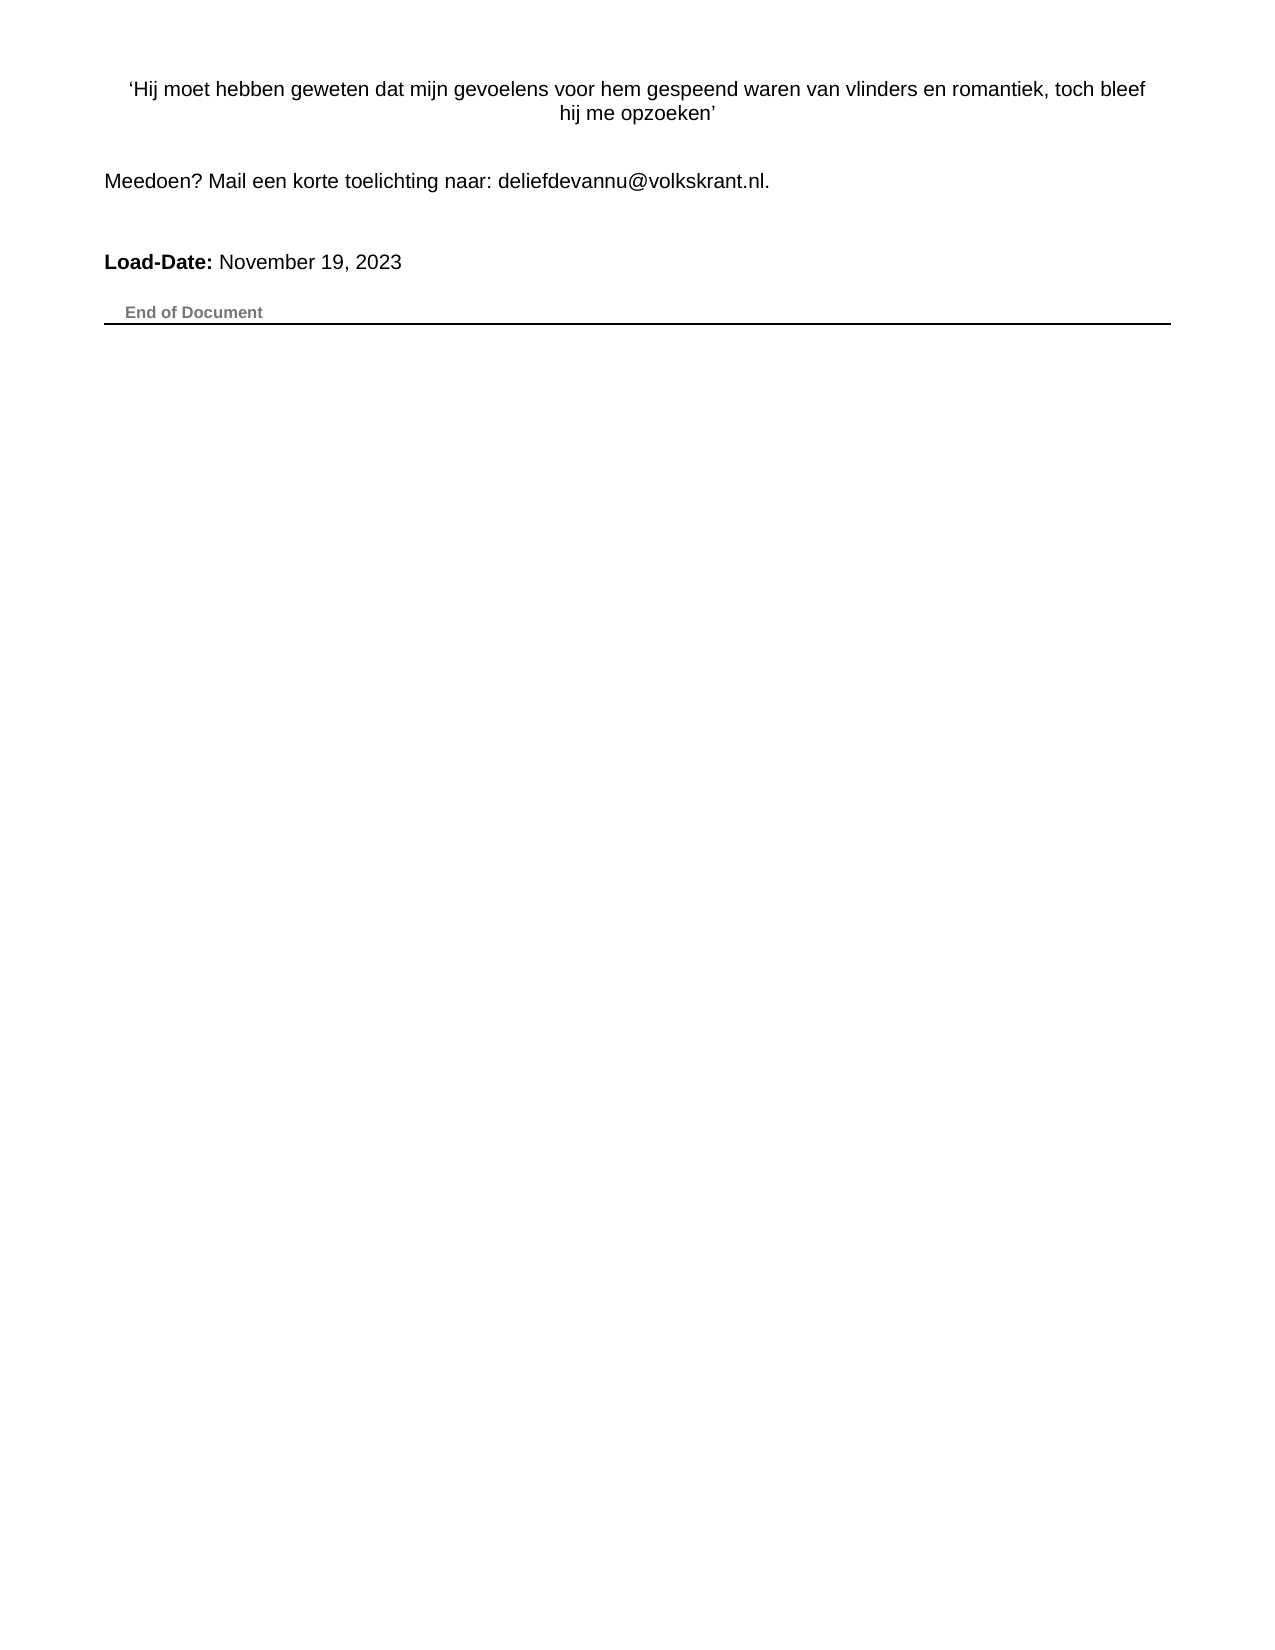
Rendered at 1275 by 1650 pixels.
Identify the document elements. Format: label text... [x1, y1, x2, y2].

text Meedoen? Mail een korte ­toelichting naar: deliefdevannu@volkskrant.nl. [104, 166, 1171, 193]
text Load-Date: November 19, 2023 [104, 218, 1171, 274]
text End of Document [125, 303, 1171, 322]
